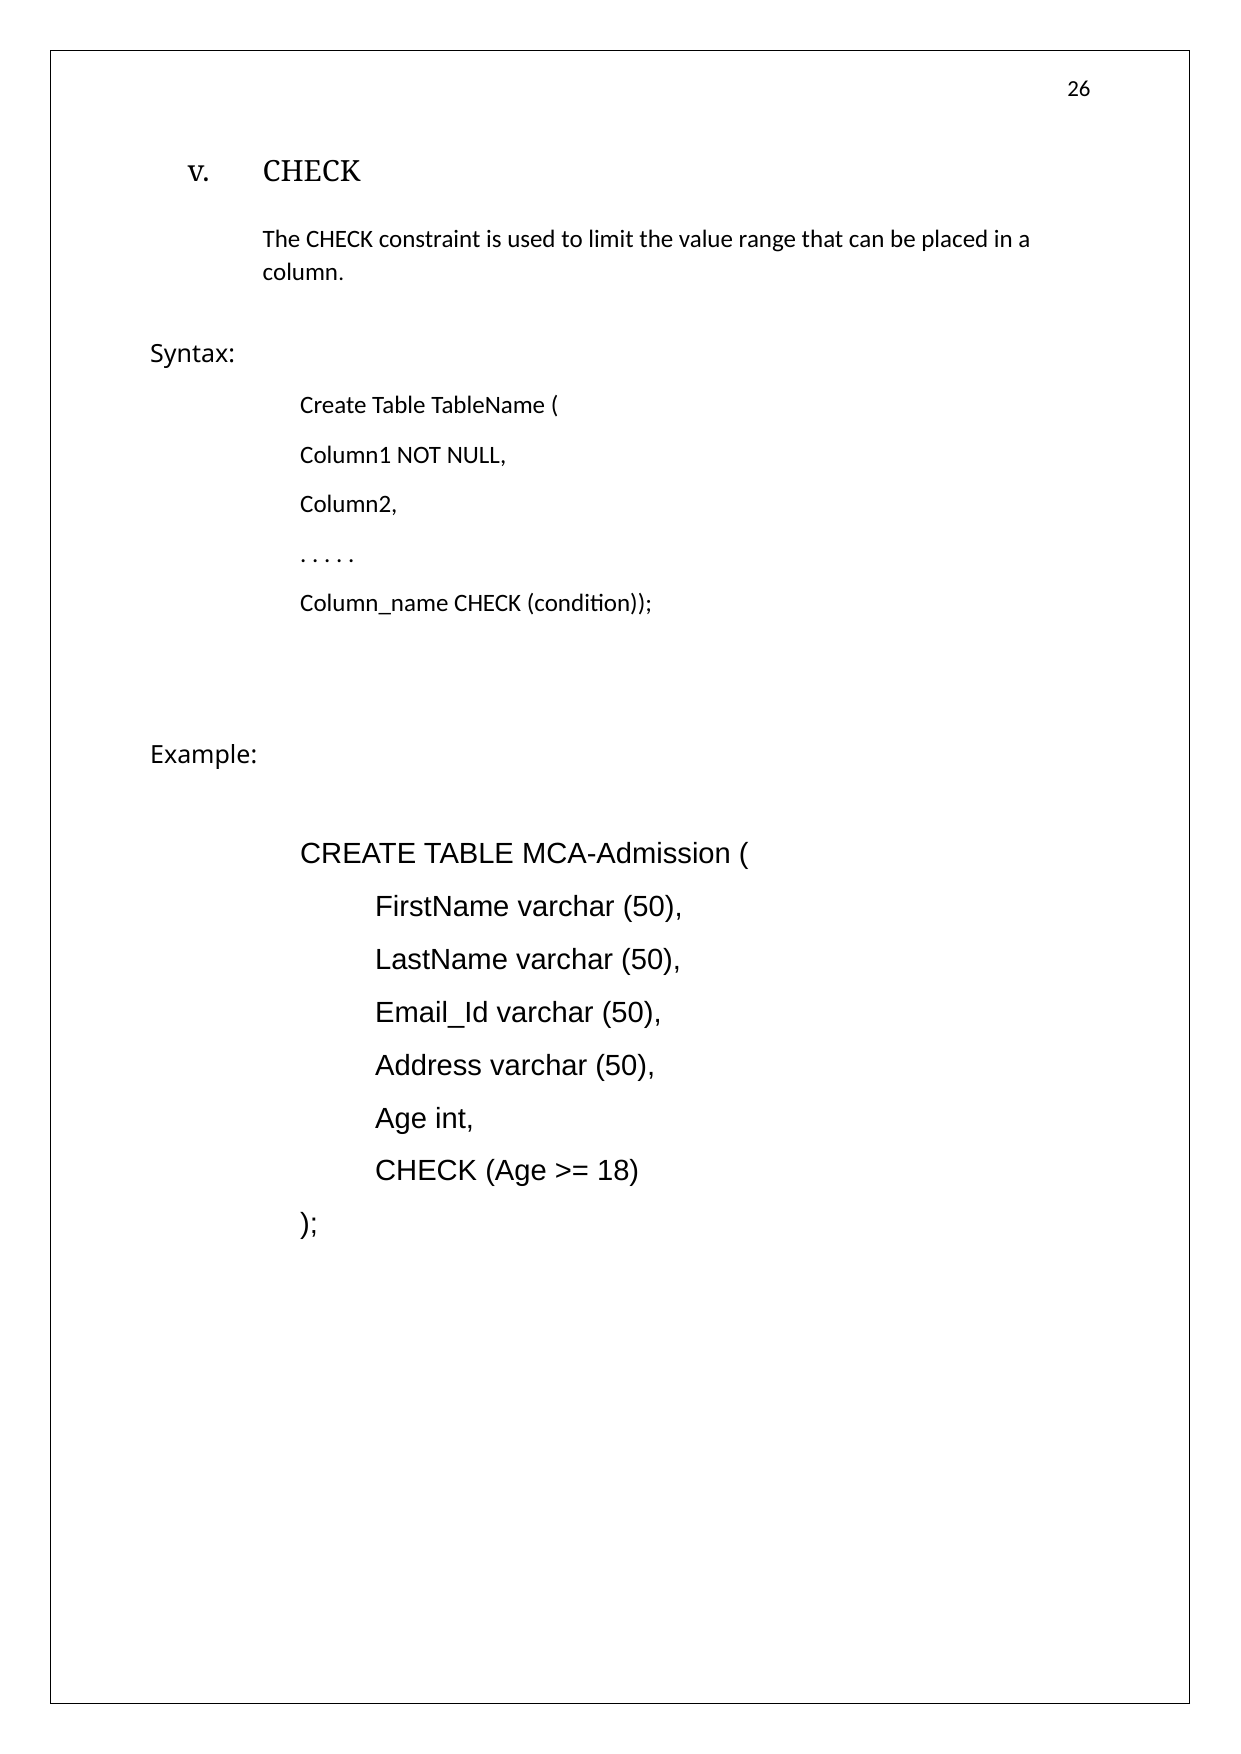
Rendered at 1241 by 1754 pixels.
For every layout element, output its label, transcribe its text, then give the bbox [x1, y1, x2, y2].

text LastName varchar (50), [150, 942, 1090, 976]
text Column_name CHECK (condition)); [225, 587, 1090, 618]
text . . . . . [150, 538, 1090, 568]
text Column2, [150, 488, 1090, 519]
text Column1 NOT NULL, [150, 439, 1090, 469]
text ); [225, 1206, 1090, 1240]
text CHECK (Age >= 18) [150, 1153, 1090, 1187]
text Syntax: [150, 336, 1090, 370]
list The CHECK constraint is used to limit the value range that can be placed in a column. [262, 223, 1090, 286]
text CREATE TABLE MCA-Admission ( [150, 837, 1090, 870]
text Email_Id varchar (50), [150, 995, 1090, 1028]
text FirstName varchar (50), [150, 889, 1090, 923]
list CHECK [187, 150, 1090, 190]
text Example: [150, 736, 1090, 770]
text Age int, [150, 1101, 1090, 1134]
text Create Table TableName ( [150, 389, 1090, 420]
text Address varchar (50), [150, 1048, 1090, 1081]
